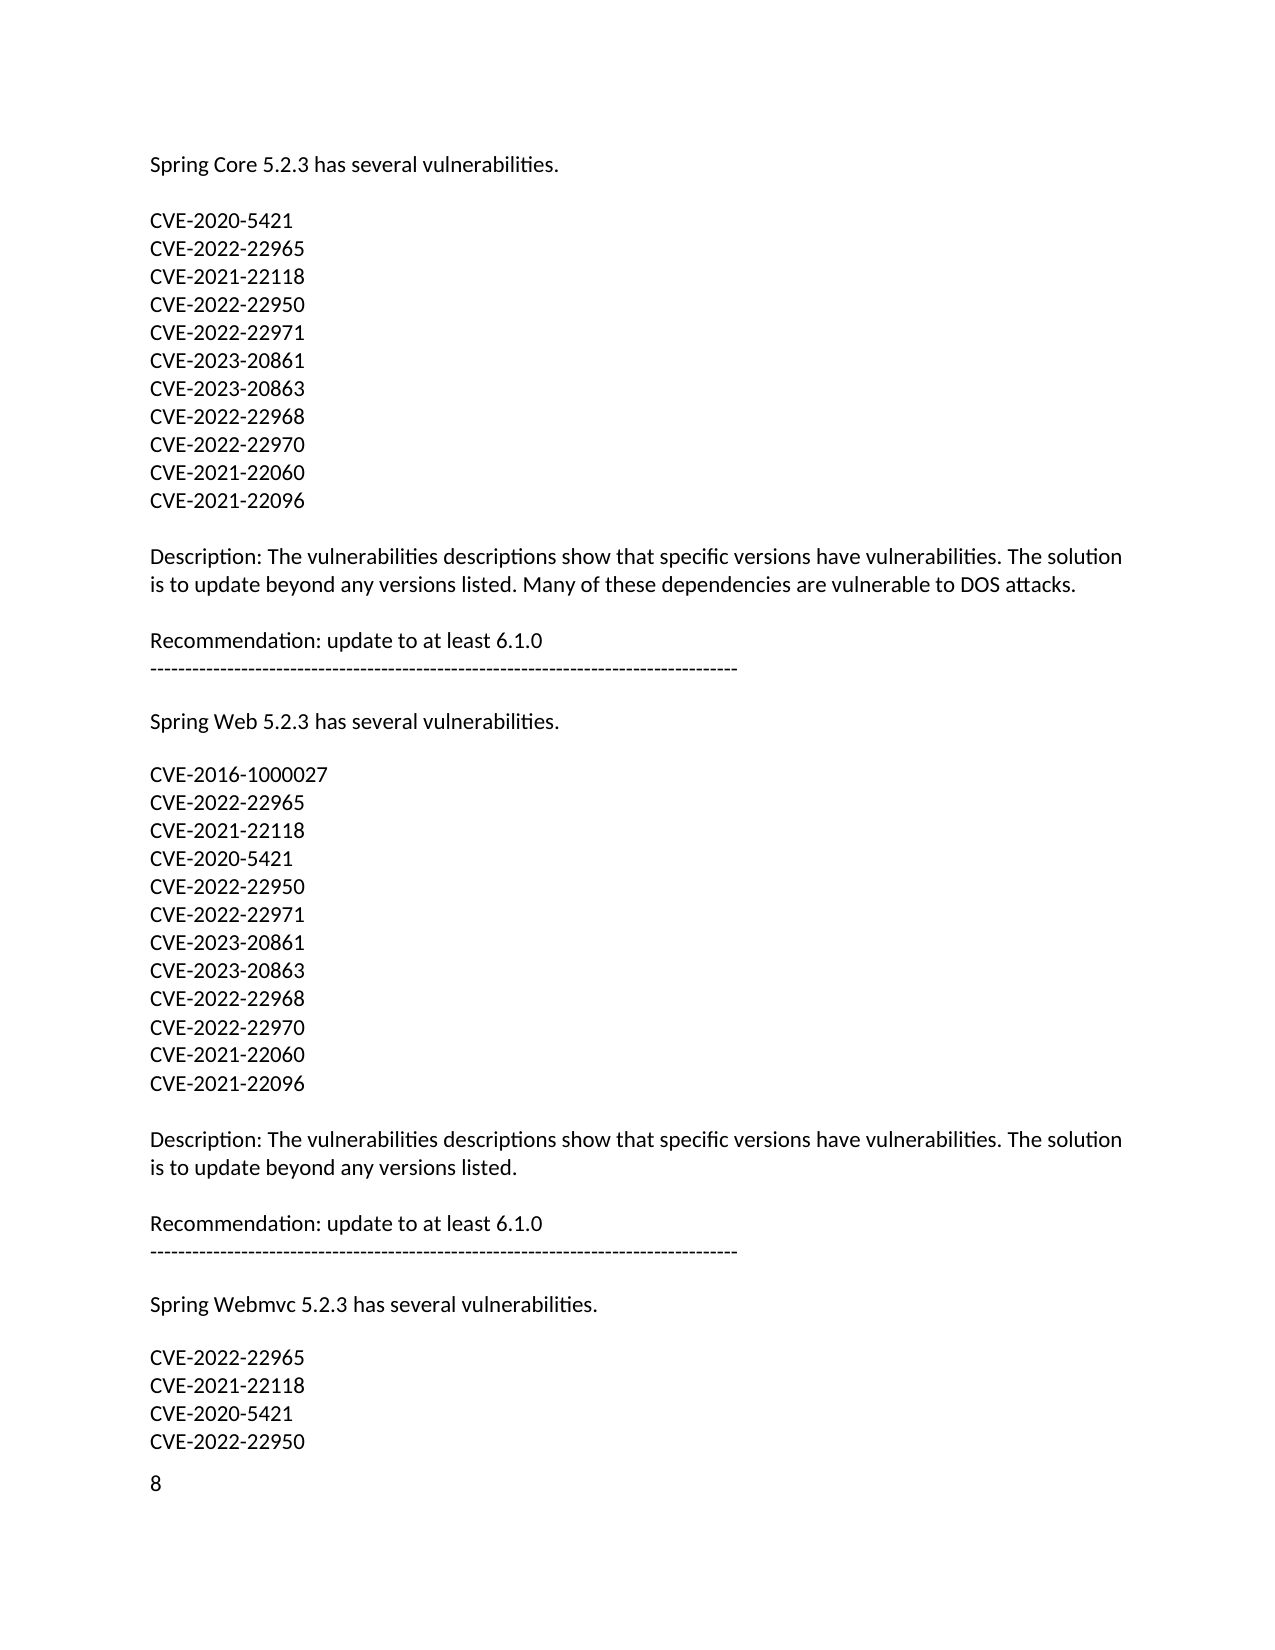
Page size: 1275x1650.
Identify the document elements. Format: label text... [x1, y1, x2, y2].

text CVE-2020-5421 [150, 844, 1125, 872]
text Spring Core 5.2.3 has several vulnerabilities. [150, 150, 1125, 178]
text CVE-2022-22970 [150, 430, 1125, 458]
text CVE-2023-20863 [150, 374, 1125, 402]
text Description: The vulnerabilities descriptions show that specific versions have vulnerabilities. The solution is to update beyond any versions listed. [150, 1125, 1125, 1181]
text CVE-2021-22118 [150, 262, 1125, 290]
text ------------------------------------------------------------------------------------ [150, 654, 1125, 682]
text CVE-2022-22971 [150, 901, 1125, 928]
text Spring Web 5.2.3 has several vulnerabilities. [150, 707, 1125, 735]
text CVE-2016-1000027 [150, 760, 1125, 788]
text CVE-2022-22950 [150, 1427, 1125, 1455]
text CVE-2023-20861 [150, 928, 1125, 957]
text CVE-2022-22965 [150, 788, 1125, 816]
text ------------------------------------------------------------------------------------ [150, 1237, 1125, 1265]
text CVE-2022-22965 [150, 1343, 1125, 1371]
text CVE-2021-22118 [150, 1371, 1125, 1399]
text Spring Webmvc 5.2.3 has several vulnerabilities. [150, 1290, 1125, 1318]
text CVE-2021-22060 [150, 458, 1125, 486]
text CVE-2021-22118 [150, 816, 1125, 844]
text CVE-2022-22971 [150, 318, 1125, 346]
text CVE-2022-22950 [150, 872, 1125, 901]
text CVE-2020-5421 [150, 206, 1125, 234]
text CVE-2022-22968 [150, 984, 1125, 1013]
text Recommendation: update to at least 6.1.0 [150, 626, 1125, 654]
text CVE-2021-22096 [150, 1069, 1125, 1097]
text CVE-2022-22950 [150, 290, 1125, 318]
text CVE-2021-22096 [150, 486, 1125, 514]
text CVE-2022-22970 [150, 1013, 1125, 1041]
text Recommendation: update to at least 6.1.0 [150, 1209, 1125, 1237]
text CVE-2022-22968 [150, 402, 1125, 430]
text CVE-2023-20861 [150, 346, 1125, 374]
text CVE-2023-20863 [150, 957, 1125, 984]
text Description: The vulnerabilities descriptions show that specific versions have vulnerabilities. The solution is to update beyond any versions listed. Many of these dependencies are vulnerable to DOS attacks. [150, 542, 1125, 598]
text CVE-2020-5421 [150, 1399, 1125, 1427]
text CVE-2022-22965 [150, 234, 1125, 262]
text CVE-2021-22060 [150, 1041, 1125, 1069]
